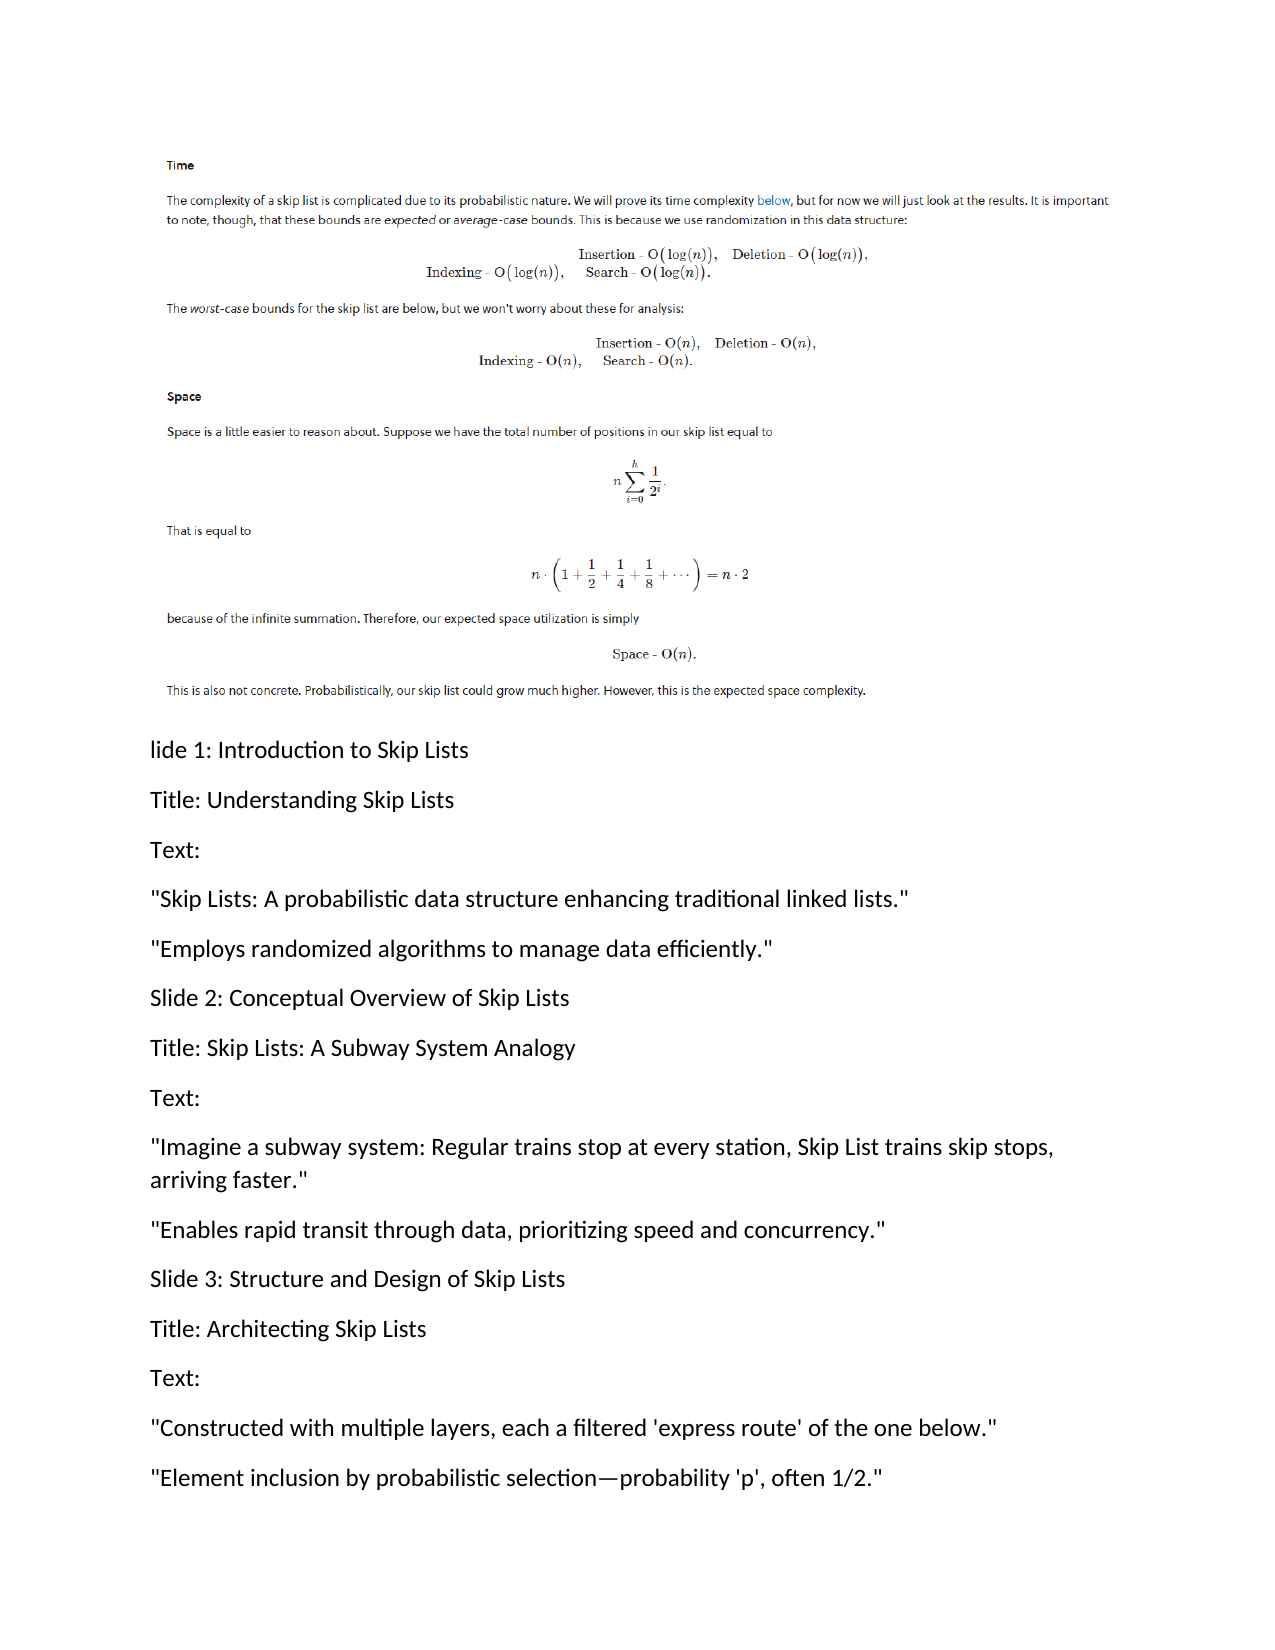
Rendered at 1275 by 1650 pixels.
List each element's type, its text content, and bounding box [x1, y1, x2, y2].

text "Employs randomized algorithms to manage data efficiently." [150, 933, 1125, 963]
picture [150, 150, 1125, 716]
text "Imagine a subway system: Regular trains stop at every station, Skip List trains skip stops, arriving faster." [150, 1131, 1125, 1195]
text "Element inclusion by probabilistic selection—probability 'p', often 1/2." [150, 1462, 1125, 1492]
text "Constructed with multiple layers, each a filtered 'express route' of the one below." [150, 1412, 1125, 1443]
text "Skip Lists: A probabilistic data structure enhancing traditional linked lists." [150, 883, 1125, 914]
text Title: Understanding Skip Lists [150, 784, 1125, 815]
text Text: [150, 1363, 1125, 1393]
text "Enables rapid transit through data, prioritizing speed and concurrency." [150, 1214, 1125, 1244]
text Slide 2: Conceptual Overview of Skip Lists [150, 983, 1125, 1013]
text Title: Skip Lists: A Subway System Analogy [150, 1032, 1125, 1063]
text Text: [150, 834, 1125, 864]
text Title: Architecting Skip Lists [150, 1313, 1125, 1343]
text Slide 3: Structure and Design of Skip Lists [150, 1263, 1125, 1294]
text Text: [150, 1082, 1125, 1112]
text lide 1: Introduction to Skip Lists [150, 735, 1125, 765]
